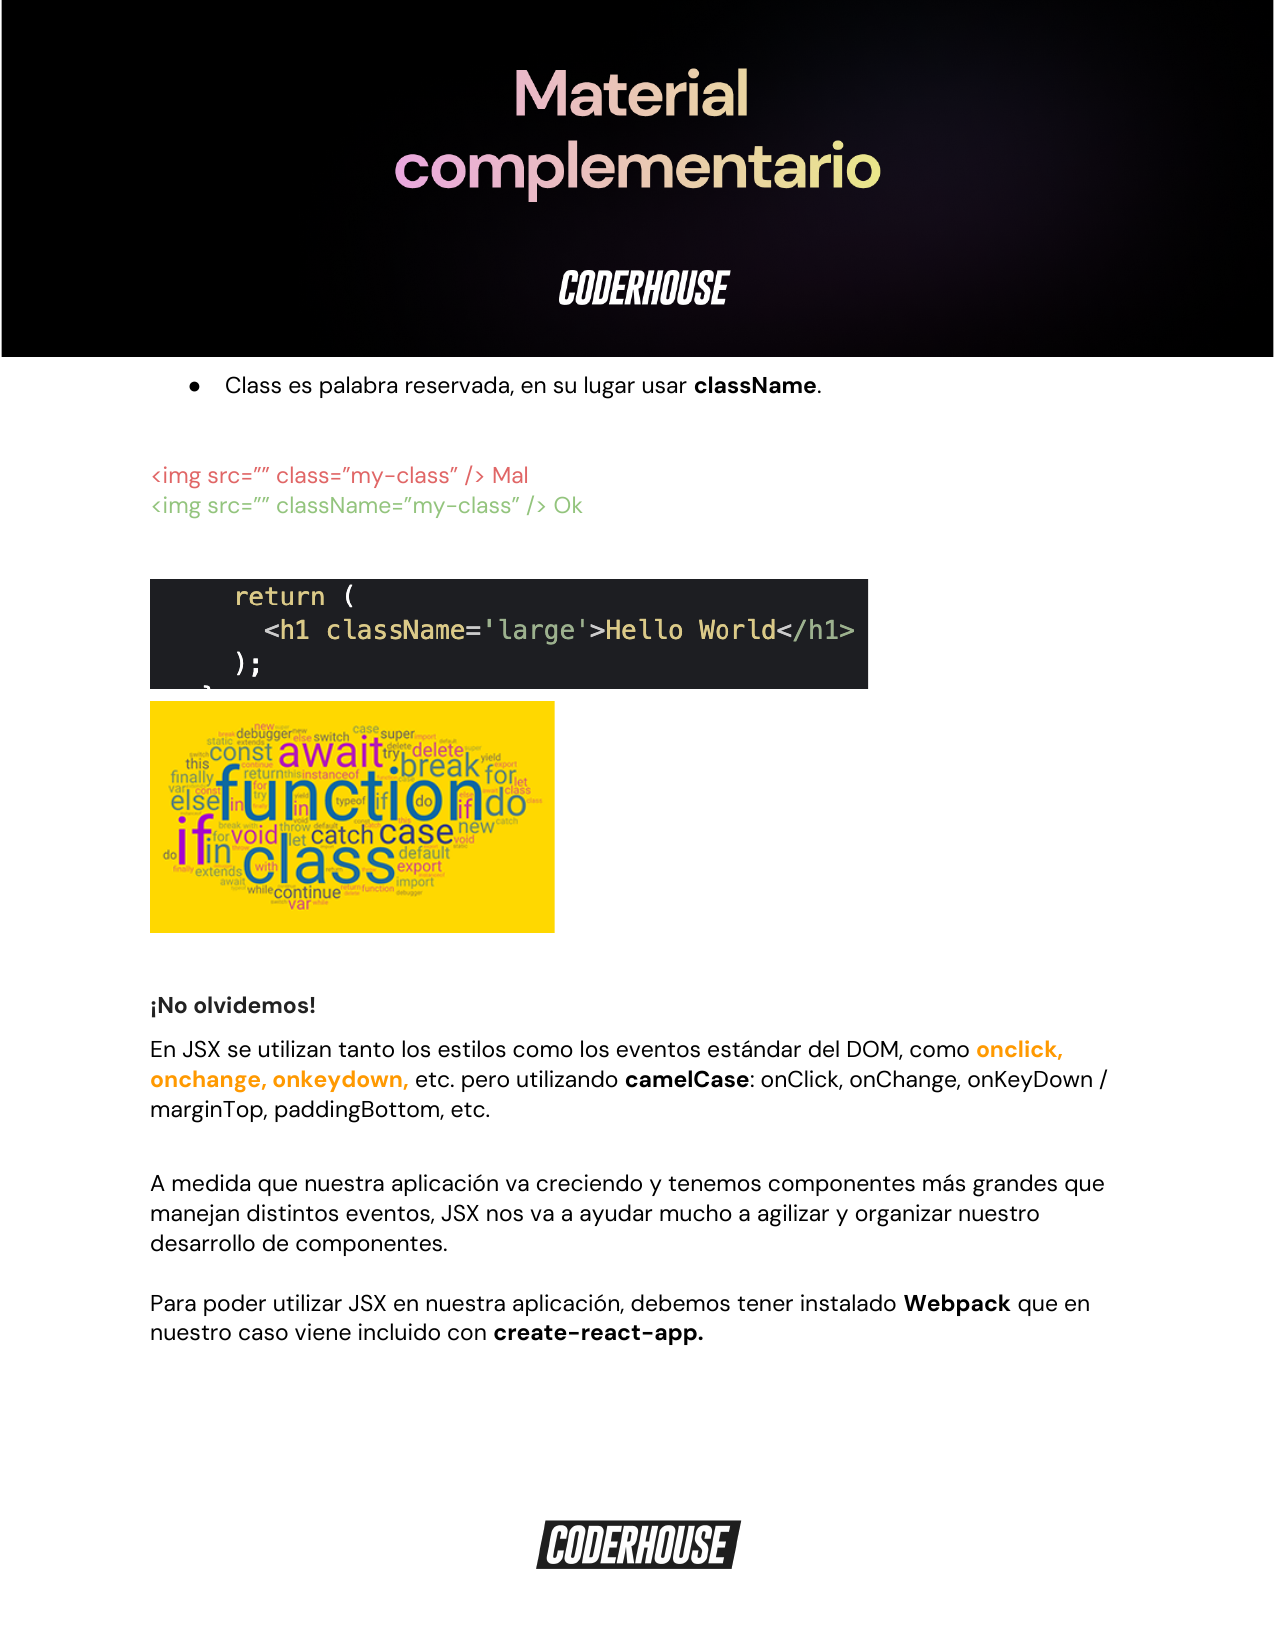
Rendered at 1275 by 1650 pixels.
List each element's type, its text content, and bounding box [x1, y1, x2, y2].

text Para poder utilizar JSX en nuestra aplicación, debemos tener instalado Webpack que en nuestro caso viene incluido con create-react-app. [150, 1288, 1125, 1348]
picture [150, 701, 555, 933]
picture [150, 579, 869, 689]
text A medida que nuestra aplicación va creciendo y tenemos componentes más grandes que manejan distintos eventos, JSX nos va a ayudar mucho a agilizar y organizar nuestro desarrollo de componentes. [150, 1169, 1125, 1258]
picture [1, 0, 1274, 357]
text En JSX se utilizan tanto los estilos como los eventos estándar del DOM, como onclick, onchange, onkeydown, etc. pero utilizando camelCase: onClick, onChange, onKeyDown / marginTop, paddingBottom, etc. [150, 1035, 1125, 1124]
picture [530, 1517, 746, 1572]
text <img src=”” className=”my-class” /> Ok [150, 490, 1125, 520]
text <img src=”” class=”my-class” /> Mal [150, 461, 1125, 490]
text ¡No olvidemos! [150, 990, 1125, 1020]
list Class es palabra reservada, en su lugar usar className. [187, 150, 1125, 401]
